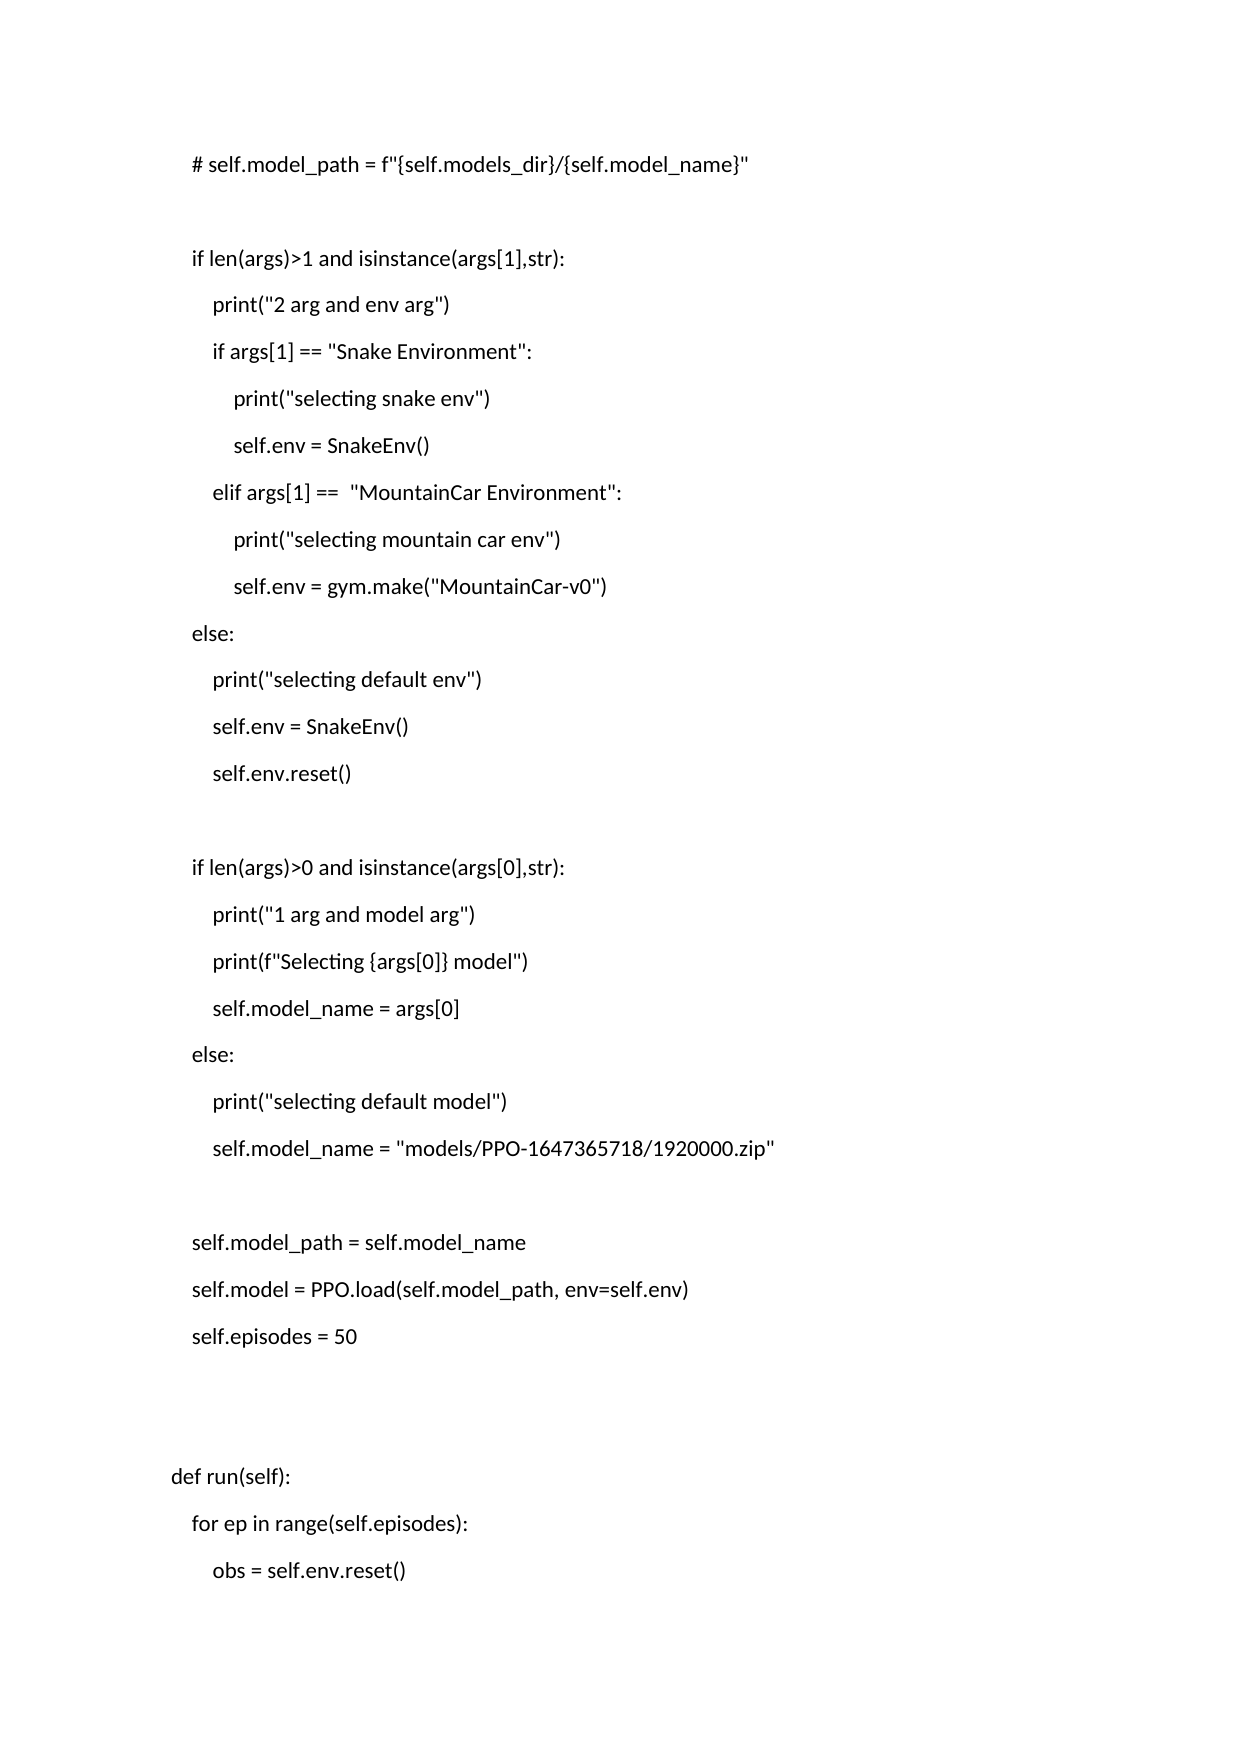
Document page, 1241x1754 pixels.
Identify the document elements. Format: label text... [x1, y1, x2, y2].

text self.env = SnakeEnv() [150, 712, 1090, 741]
text self.episodes = 50 [150, 1322, 1090, 1350]
text print(f"Selecting {args[0]} model") [150, 947, 1090, 975]
text print("selecting mountain car env") [150, 525, 1090, 553]
text if args[1] == "Snake Environment": [150, 337, 1090, 366]
text print("selecting default env") [150, 666, 1090, 694]
text self.env.reset() [150, 759, 1090, 787]
text def run(self): [150, 1462, 1090, 1491]
text print("selecting default model") [150, 1087, 1090, 1116]
text self.model_name = args[0] [150, 994, 1090, 1022]
text print("selecting snake env") [150, 384, 1090, 412]
text obs = self.env.reset() [150, 1556, 1090, 1584]
text elif args[1] == "MountainCar Environment": [150, 478, 1090, 506]
text for ep in range(self.episodes): [150, 1509, 1090, 1537]
text self.env = gym.make("MountainCar-v0") [150, 572, 1090, 600]
text if len(args)>1 and isinstance(args[1],str): [150, 244, 1090, 272]
text if len(args)>0 and isinstance(args[0],str): [150, 853, 1090, 881]
text self.env = SnakeEnv() [150, 431, 1090, 459]
text # self.model_path = f"{self.models_dir}/{self.model_name}" [150, 150, 1090, 178]
text print("2 arg and env arg") [150, 291, 1090, 319]
text else: [150, 619, 1090, 647]
text self.model = PPO.load(self.model_path, env=self.env) [150, 1275, 1090, 1303]
text self.model_path = self.model_name [150, 1228, 1090, 1256]
text print("1 arg and model arg") [150, 900, 1090, 928]
text else: [150, 1041, 1090, 1069]
text self.model_name = "models/PPO-1647365718/1920000.zip" [150, 1134, 1090, 1162]
